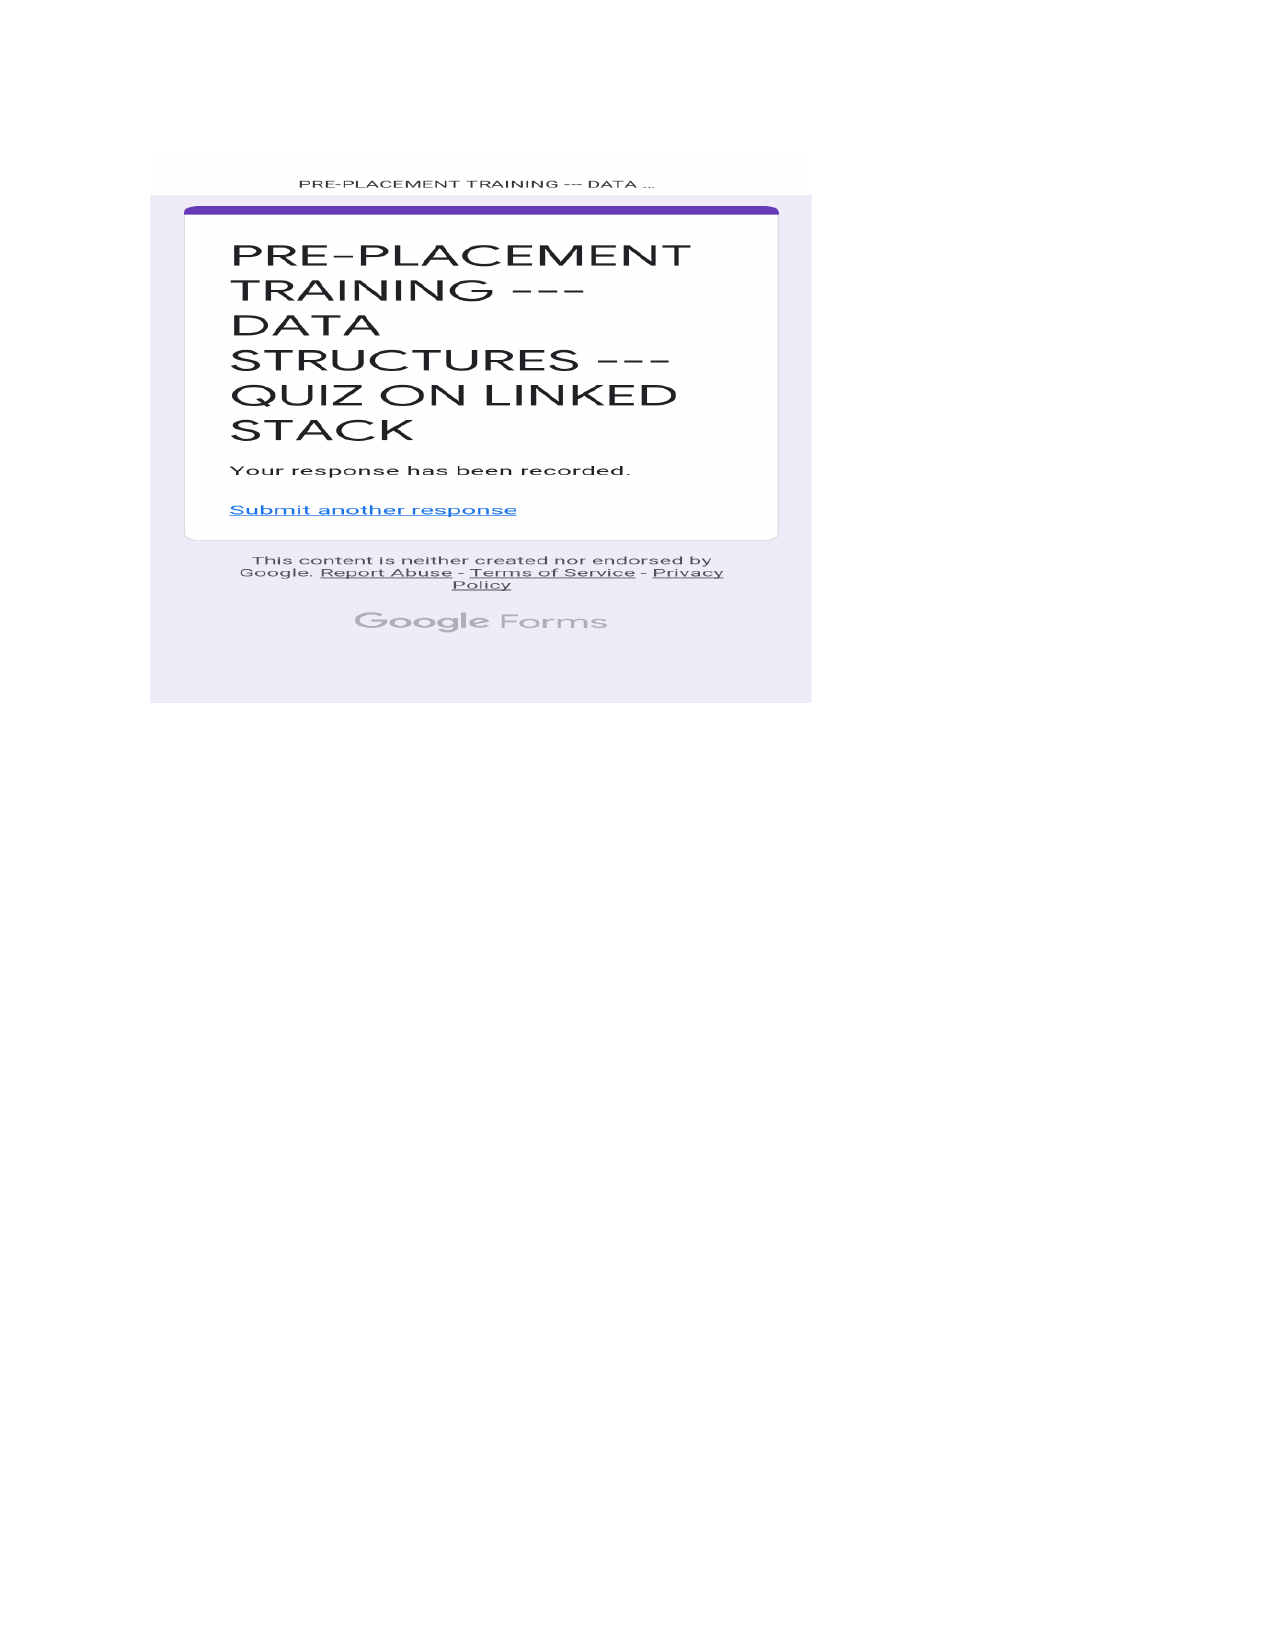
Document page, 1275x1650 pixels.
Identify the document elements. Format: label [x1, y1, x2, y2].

picture [150, 150, 812, 703]
